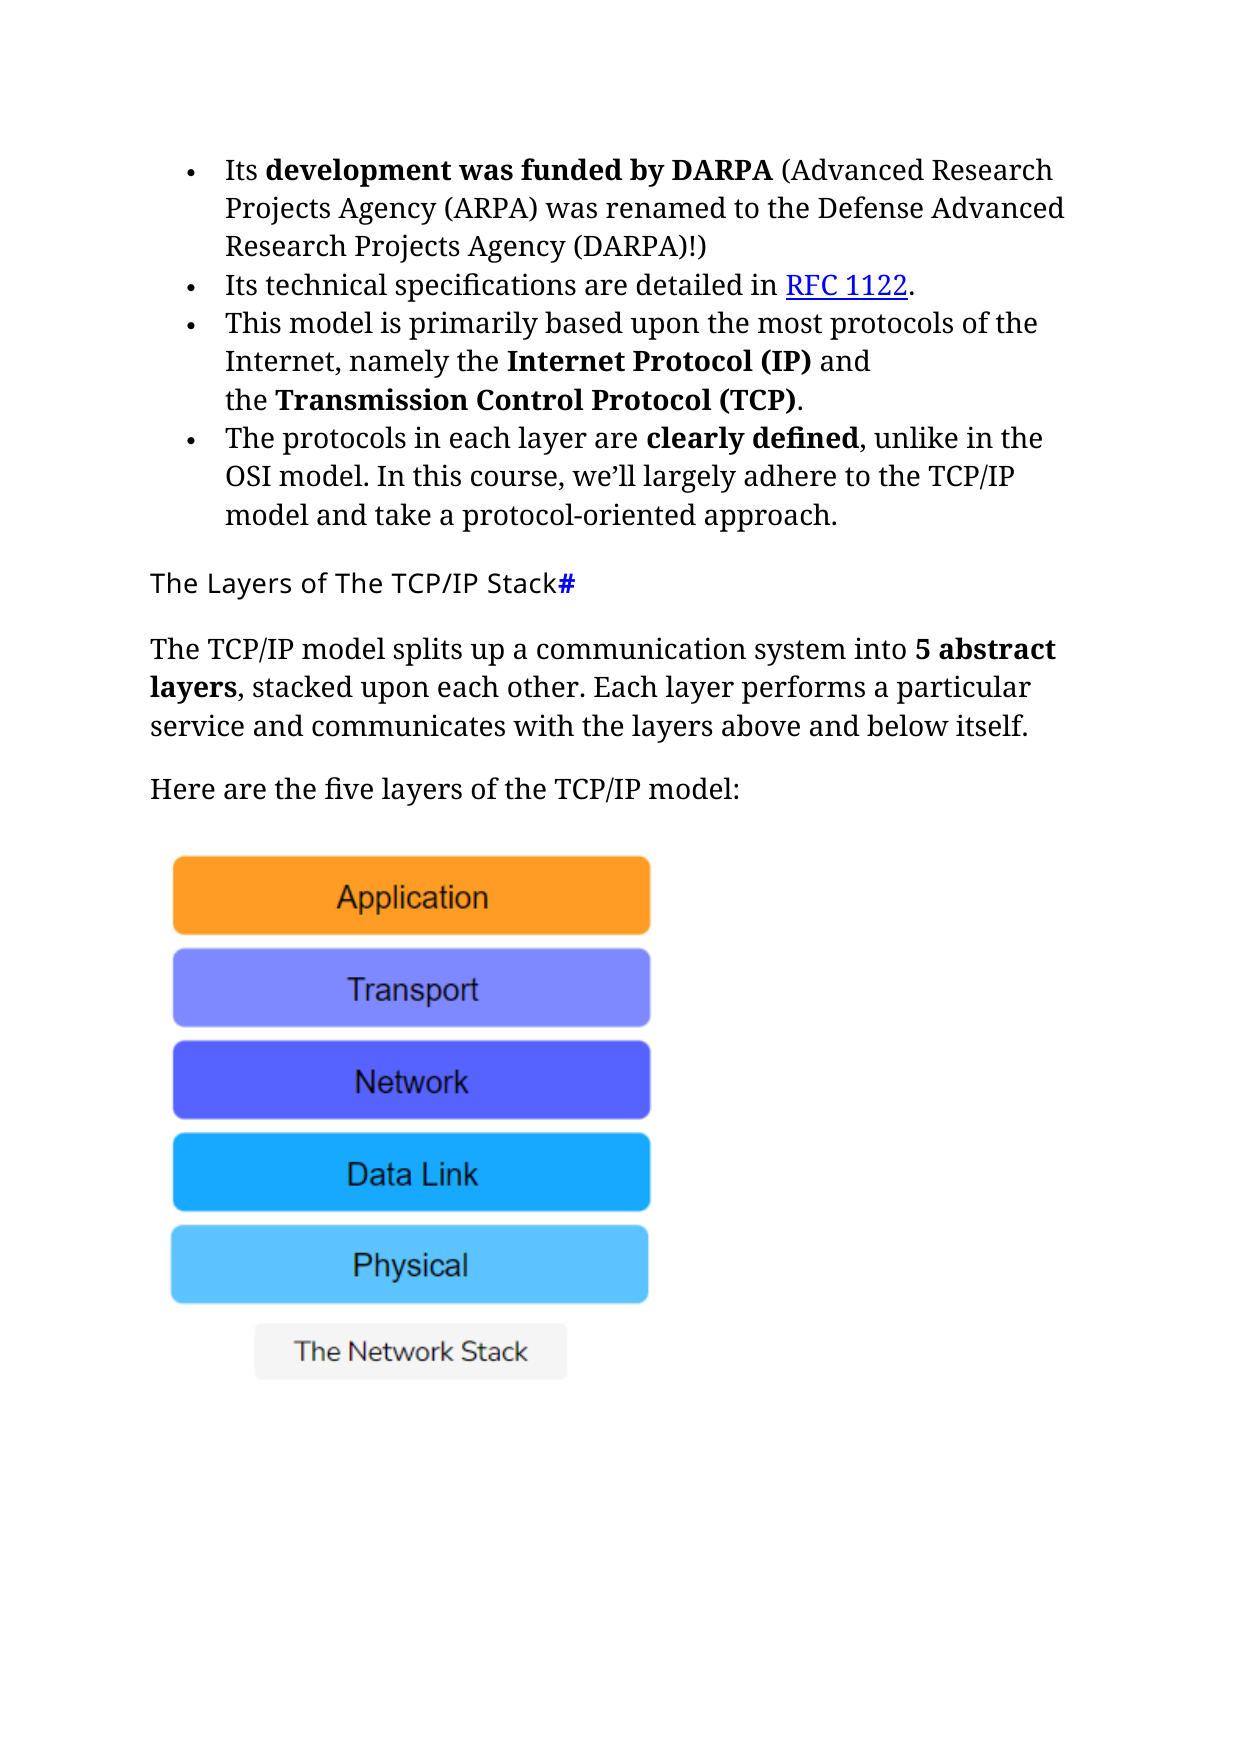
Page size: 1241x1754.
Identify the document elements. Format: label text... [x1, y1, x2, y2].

text The TCP/IP model splits up a communication system into 5 abstract layers, stacked upon each other. Each layer performs a particular service and communicates with the layers above and below itself. [150, 629, 1090, 744]
subtitle The Layers of The TCP/IP Stack# [150, 564, 1090, 601]
list Its development was funded by DARPA (Advanced Research Projects Agency (ARPA) was renamed to the Defense Advanced Research Projects Agency (DARPA)!) [187, 150, 1090, 265]
picture [150, 832, 661, 1405]
text Here are the five layers of the TCP/IP model: [150, 769, 1090, 808]
list Its technical specifications are detailed in RFC 1122. [187, 265, 1090, 303]
list This model is primarily based upon the most protocols of the Internet, namely the Internet Protocol (IP) and the Transmission Control Protocol (TCP). [187, 303, 1090, 418]
list The protocols in each layer are clearly defined, unlike in the OSI model. In this course, we’ll largely adhere to the TCP/IP model and take a protocol-oriented approach. [187, 418, 1090, 533]
